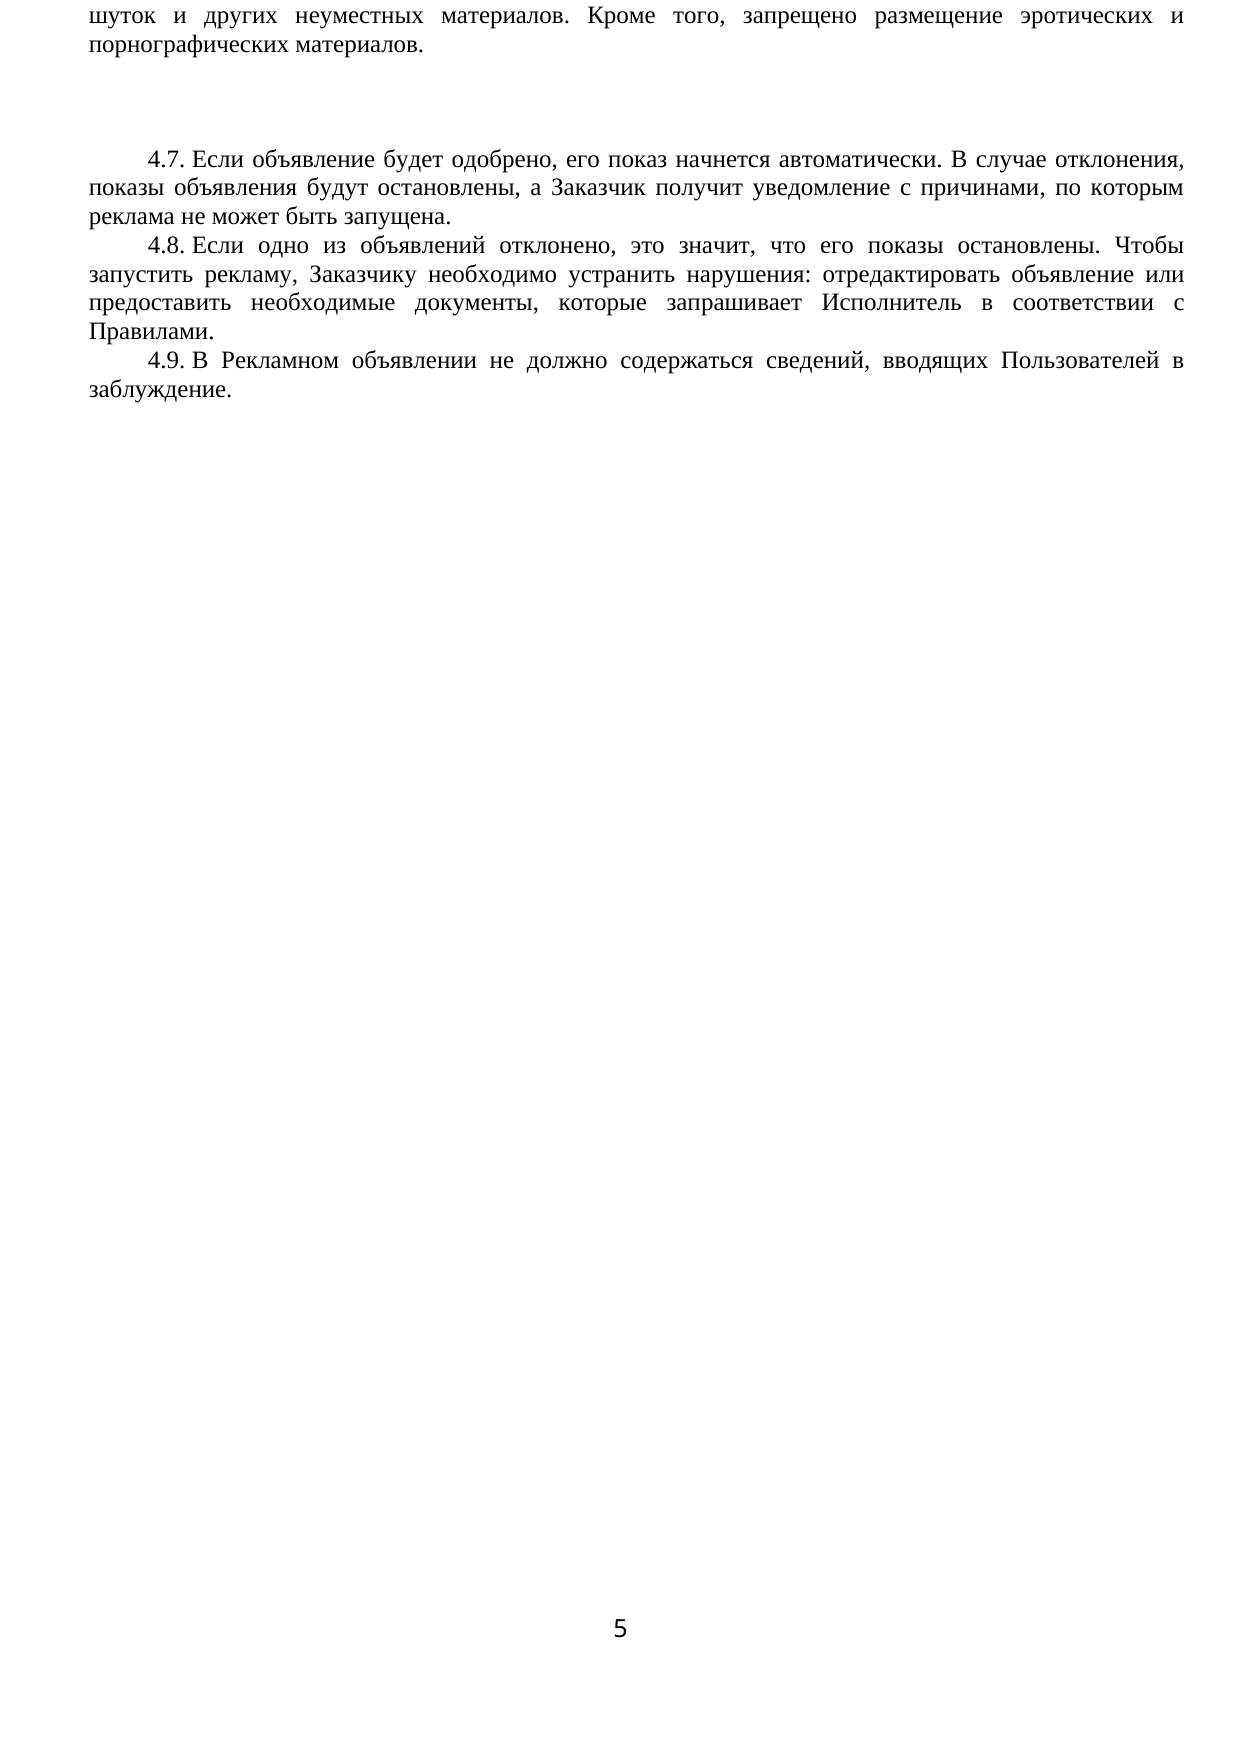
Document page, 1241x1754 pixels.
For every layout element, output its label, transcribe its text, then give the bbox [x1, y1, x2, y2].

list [88, 0, 1185, 57]
list Если одно из объявлений отклонено, это значит, что его показы остановлены. Чтобы запустить рекламу, Заказчику необходимо устранить нарушения: отредактировать объявление или предоставить необходимые документы, которые запрашивает Исполнитель в соответствии с Правилами. [88, 230, 1185, 345]
list В Рекламном объявлении не должно содержаться сведений, вводящих Пользователей в заблуждение. [88, 345, 1185, 402]
list Если объявление будет одобрено, его показ начнется автоматически. В случае отклонения, показы объявления будут остановлены, а Заказчик получит уведомление с причинами, по которым реклама не может быть запущена. [88, 144, 1185, 230]
